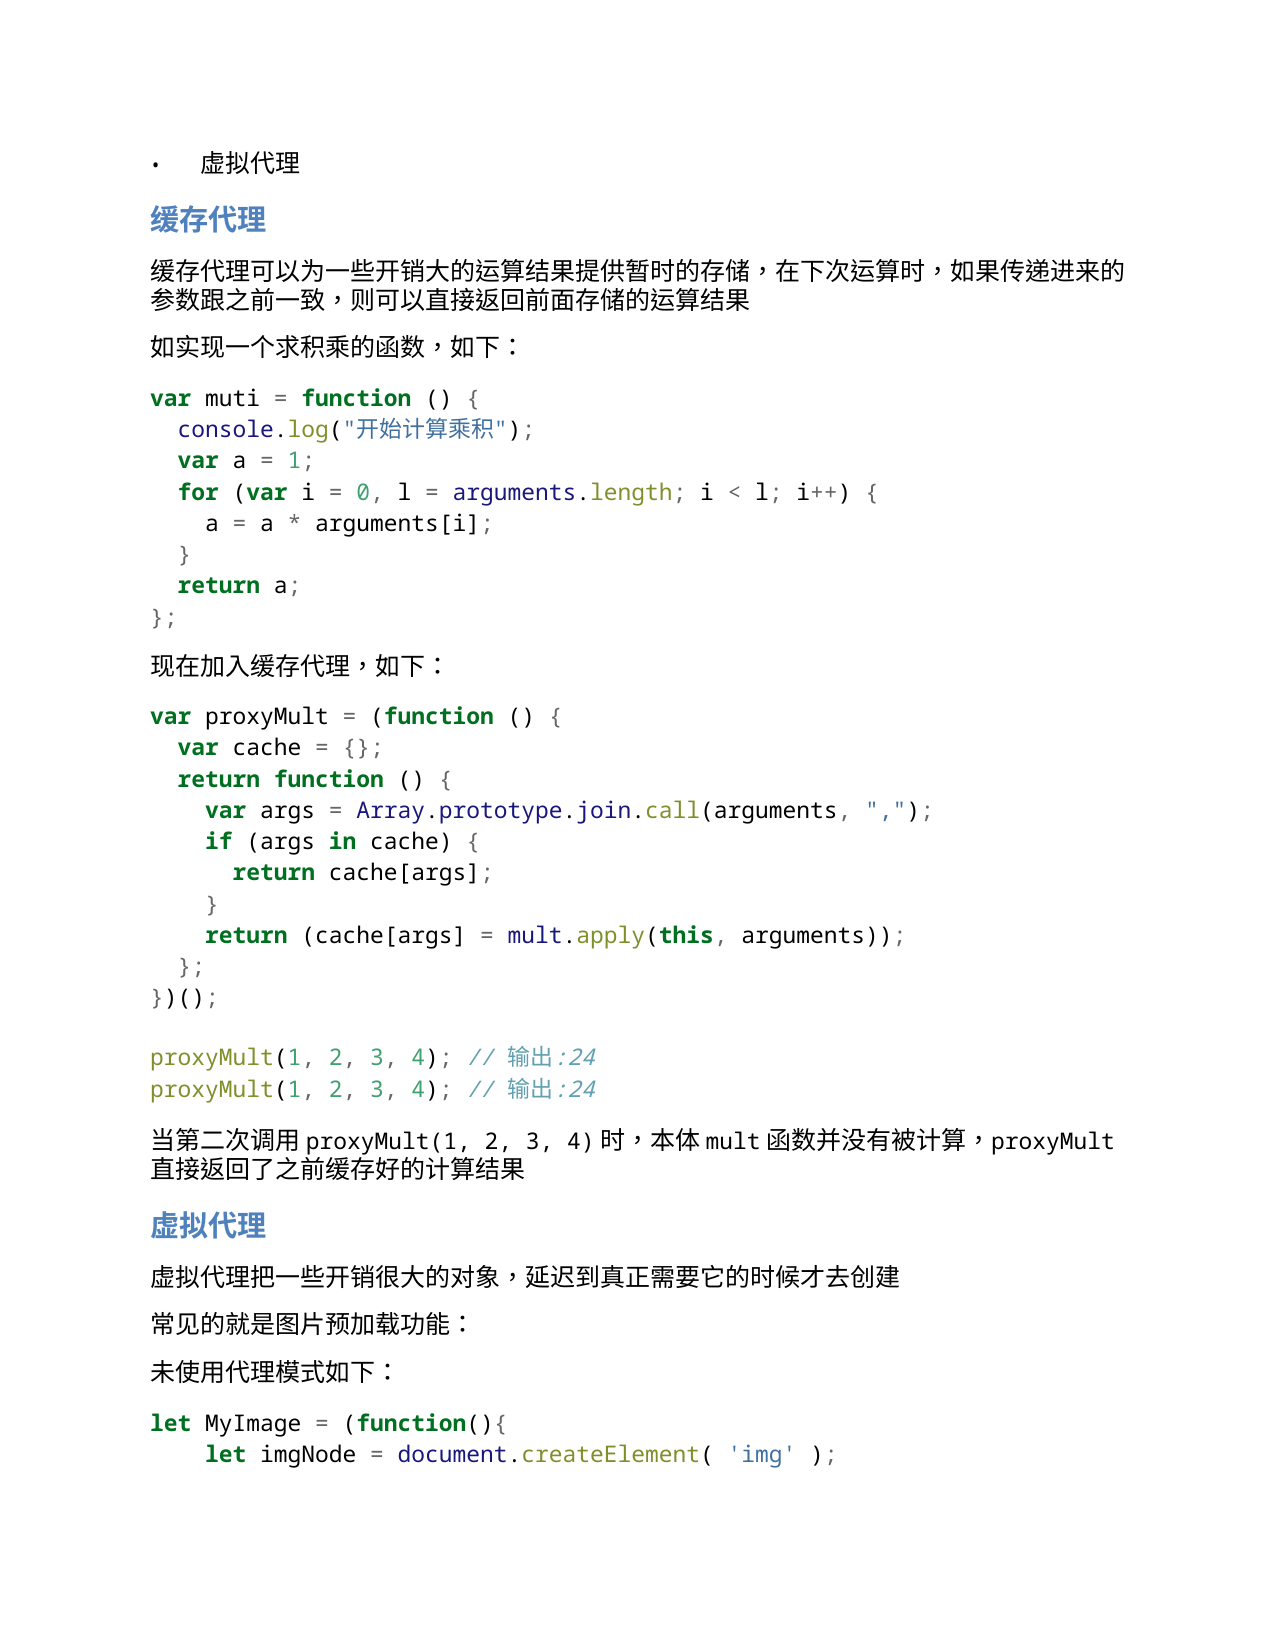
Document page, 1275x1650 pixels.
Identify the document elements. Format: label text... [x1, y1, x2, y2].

text 未使用代理模式如下： [150, 1359, 1125, 1388]
text 现在加入缓存代理，如下： [150, 653, 1125, 681]
text 缓存代理可以为一些开销大的运算结果提供暂时的存储，在下次运算时，如果传递进来的参数跟之前一致，则可以直接返回前面存储的运算结果 [150, 258, 1125, 316]
text 常见的就是图片预加载功能： [150, 1311, 1125, 1340]
list 虚拟代理 [150, 150, 1125, 179]
text var muti = function () { console.log("开始计算乘积"); var a = 1; for (var i = 0, l = arguments.length; i < l; i++) { a = a * arguments[i]; } return a; }; [150, 382, 1125, 632]
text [150, 1406, 1125, 1469]
text 当第二次调用 proxyMult(1, 2, 3, 4) 时，本体 mult 函数并没有被计算，proxyMult 直接返回了之前缓存好的计算结果 [150, 1125, 1125, 1185]
text var proxyMult = (function () { var cache = {}; return function () { var args = Array.prototype.join.call(arguments, ","); if (args in cache) { return cache[args]; } return (cache[args] = mult.apply(this, arguments)); }; })(); proxyMult(1, 2, 3, 4); // 输出:24 proxyMult(1, 2, 3, 4); // 输出:24 [150, 700, 1125, 1104]
subtitle 虚拟代理 [150, 1206, 1125, 1245]
text 如实现一个求积乘的函数，如下： [150, 334, 1125, 363]
text 虚拟代理把一些开销很大的对象，延迟到真正需要它的时候才去创建 [150, 1264, 1125, 1293]
subtitle 缓存代理 [150, 199, 1125, 239]
